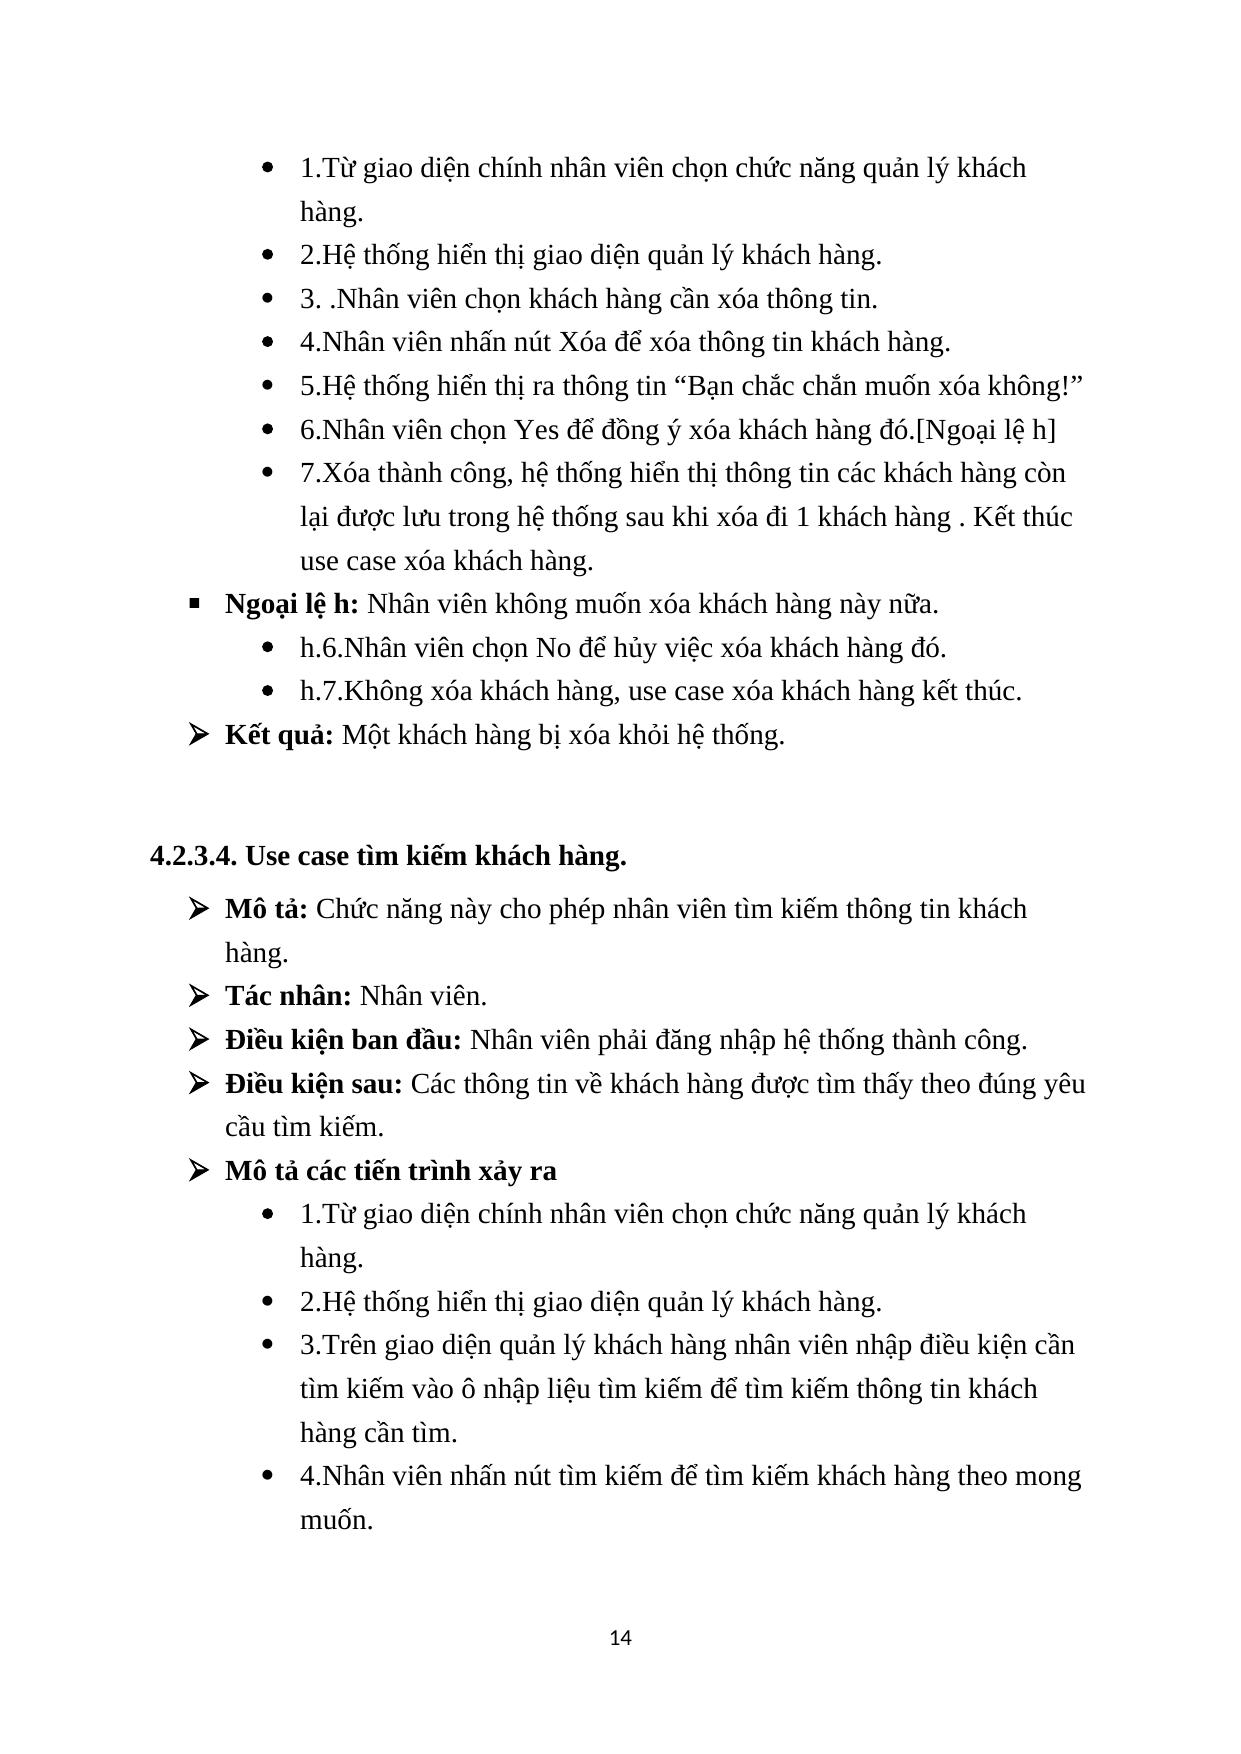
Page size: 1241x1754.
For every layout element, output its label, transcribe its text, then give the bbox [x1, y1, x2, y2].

list 3. .Nhân viên chọn khách hàng cần xóa thông tin. [262, 281, 1090, 314]
list 4.Nhân viên nhấn nút tìm kiếm để tìm kiếm khách hàng theo mong muốn. [262, 1458, 1090, 1535]
list 6.Nhân viên chọn Yes để đồng ý xóa khách hàng đó.[Ngoại lệ h] [262, 412, 1090, 445]
list h.7.Không xóa khách hàng, use case xóa khách hàng kết thúc. [262, 673, 1090, 707]
list 7.Xóa thành công, hệ thống hiển thị thông tin các khách hàng còn lại được lưu trong hệ thống sau khi xóa đi 1 khách hàng . Kết thúc use case xóa khách hàng. [262, 455, 1090, 576]
list 1.Từ giao diện chính nhân viên chọn chức năng quản lý khách hàng. [262, 150, 1090, 227]
list Điều kiện ban đầu: Nhân viên phải đăng nhập hệ thống thành công. [187, 1022, 1090, 1056]
list 2.Hệ thống hiển thị giao diện quản lý khách hàng. [262, 237, 1090, 271]
list Tác nhân: Nhân viên. [187, 978, 1090, 1012]
list h.6.Nhân viên chọn No để hủy việc xóa khách hàng đó. [262, 630, 1090, 663]
list Mô tả: Chức năng này cho phép nhân viên tìm kiếm thông tin khách hàng. [187, 891, 1090, 968]
list 5.Hệ thống hiển thị ra thông tin “Bạn chắc chắn muốn xóa không!” [262, 368, 1090, 402]
list 1.Từ giao diện chính nhân viên chọn chức năng quản lý khách hàng. [262, 1197, 1090, 1274]
list Kết quả: Một khách hàng bị xóa khỏi hệ thống. [187, 717, 1090, 751]
list 3.Trên giao diện quản lý khách hàng nhân viên nhập điều kiện cần tìm kiếm vào ô nhập liệu tìm kiếm để tìm kiếm thông tin khách hàng cần tìm. [262, 1327, 1090, 1448]
list Mô tả các tiến trình xảy ra [187, 1153, 1090, 1187]
list Điều kiện sau: Các thông tin về khách hàng được tìm thấy theo đúng yêu cầu tìm kiếm. [187, 1066, 1090, 1143]
list 4.Nhân viên nhấn nút Xóa để xóa thông tin khách hàng. [262, 324, 1090, 358]
list Ngoại lệ h: Nhân viên không muốn xóa khách hàng này nữa. [187, 586, 1090, 620]
text 4.2.3.4. Use case tìm kiếm khách hàng. [150, 838, 1090, 872]
list 2.Hệ thống hiển thị giao diện quản lý khách hàng. [262, 1284, 1090, 1317]
